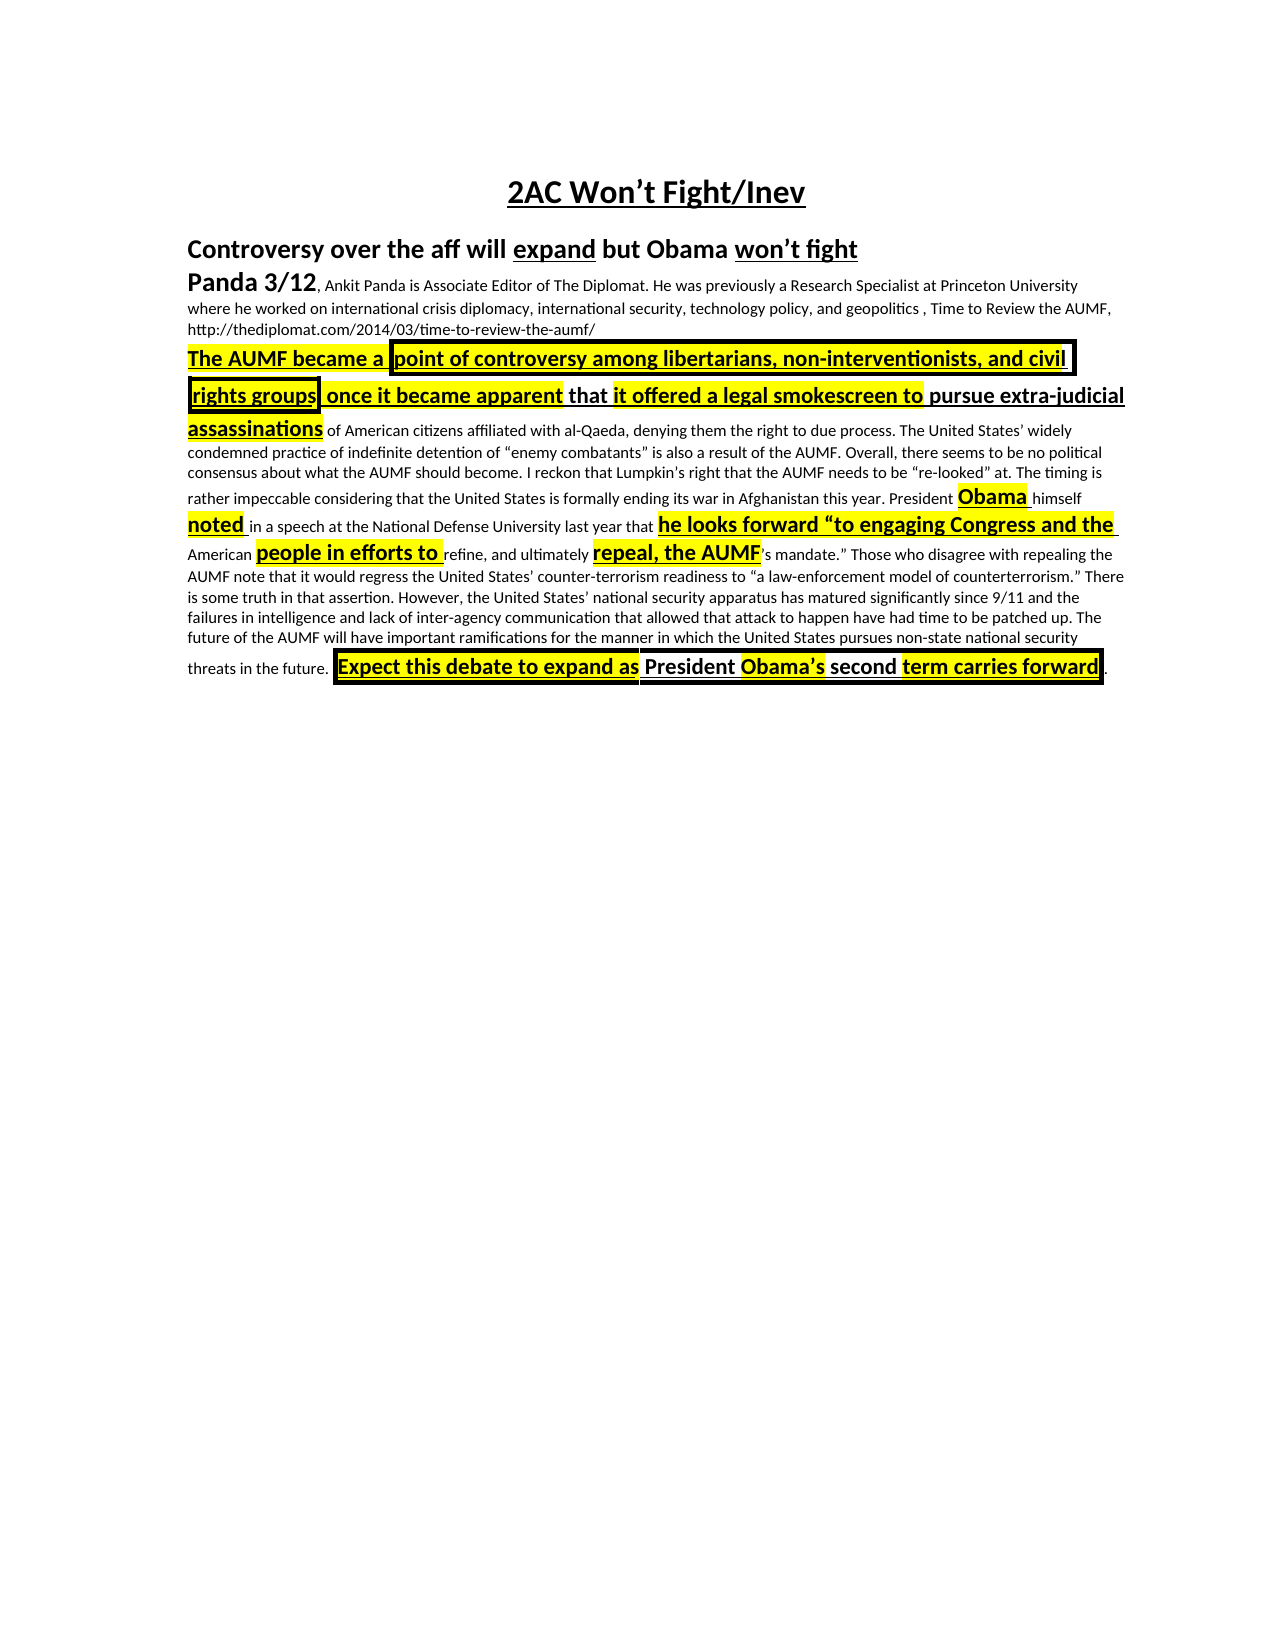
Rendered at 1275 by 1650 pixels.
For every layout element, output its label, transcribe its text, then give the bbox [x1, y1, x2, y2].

text 2AC Won’t Fight/Inev [187, 171, 1125, 212]
text The AUMF became a point of controversy among libertarians, non-interventionists, and civil rights groups once it became apparent that it offered a legal smokescreen to pursue extra-judicial assassinations of American citizens affiliated with al-Qaeda, denying them the right to due process. The United States’ widely condemned practice of indefinite detention of “enemy combatants” is also a result of the AUMF. Overall, there seems to be no political consensus about what the AUMF should become. I reckon that Lumpkin’s right that the AUMF needs to be “re-looked” at. The timing is rather impeccable considering that the United States is formally ending its war in Afghanistan this year. President Obama himself noted in a speech at the National Defense University last year that he looks forward “to engaging Congress and the American people in efforts to refine, and ultimately repeal, the AUMF’s mandate.” Those who disagree with repealing the AUMF note that it would regress the United States’ counter-terrorism readiness to “a law-enforcement model of counterterrorism.” There is some truth in that assertion. However, the United States’ national security apparatus has matured significantly since 9/11 and the failures in intelligence and lack of inter-agency communication that allowed that attack to happen have had time to be patched up. The future of the AUMF will have important ramifications for the manner in which the United States pursues non-state national security threats in the future. Expect this debate to expand as President Obama’s second term carries forward. [187, 407, 1125, 685]
text Controversy over the aff will expand but Obama won’t fight [187, 232, 1125, 265]
text Panda 3/12, Ankit Panda is Associate Editor of The Diplomat. He was previously a Research Specialist at Princeton University where he worked on international crisis diplomacy, international security, technology policy, and geopolitics , Time to Review the AUMF, http://thediplomat.com/2014/03/time-to-review-the-aumf/ [187, 265, 1125, 339]
